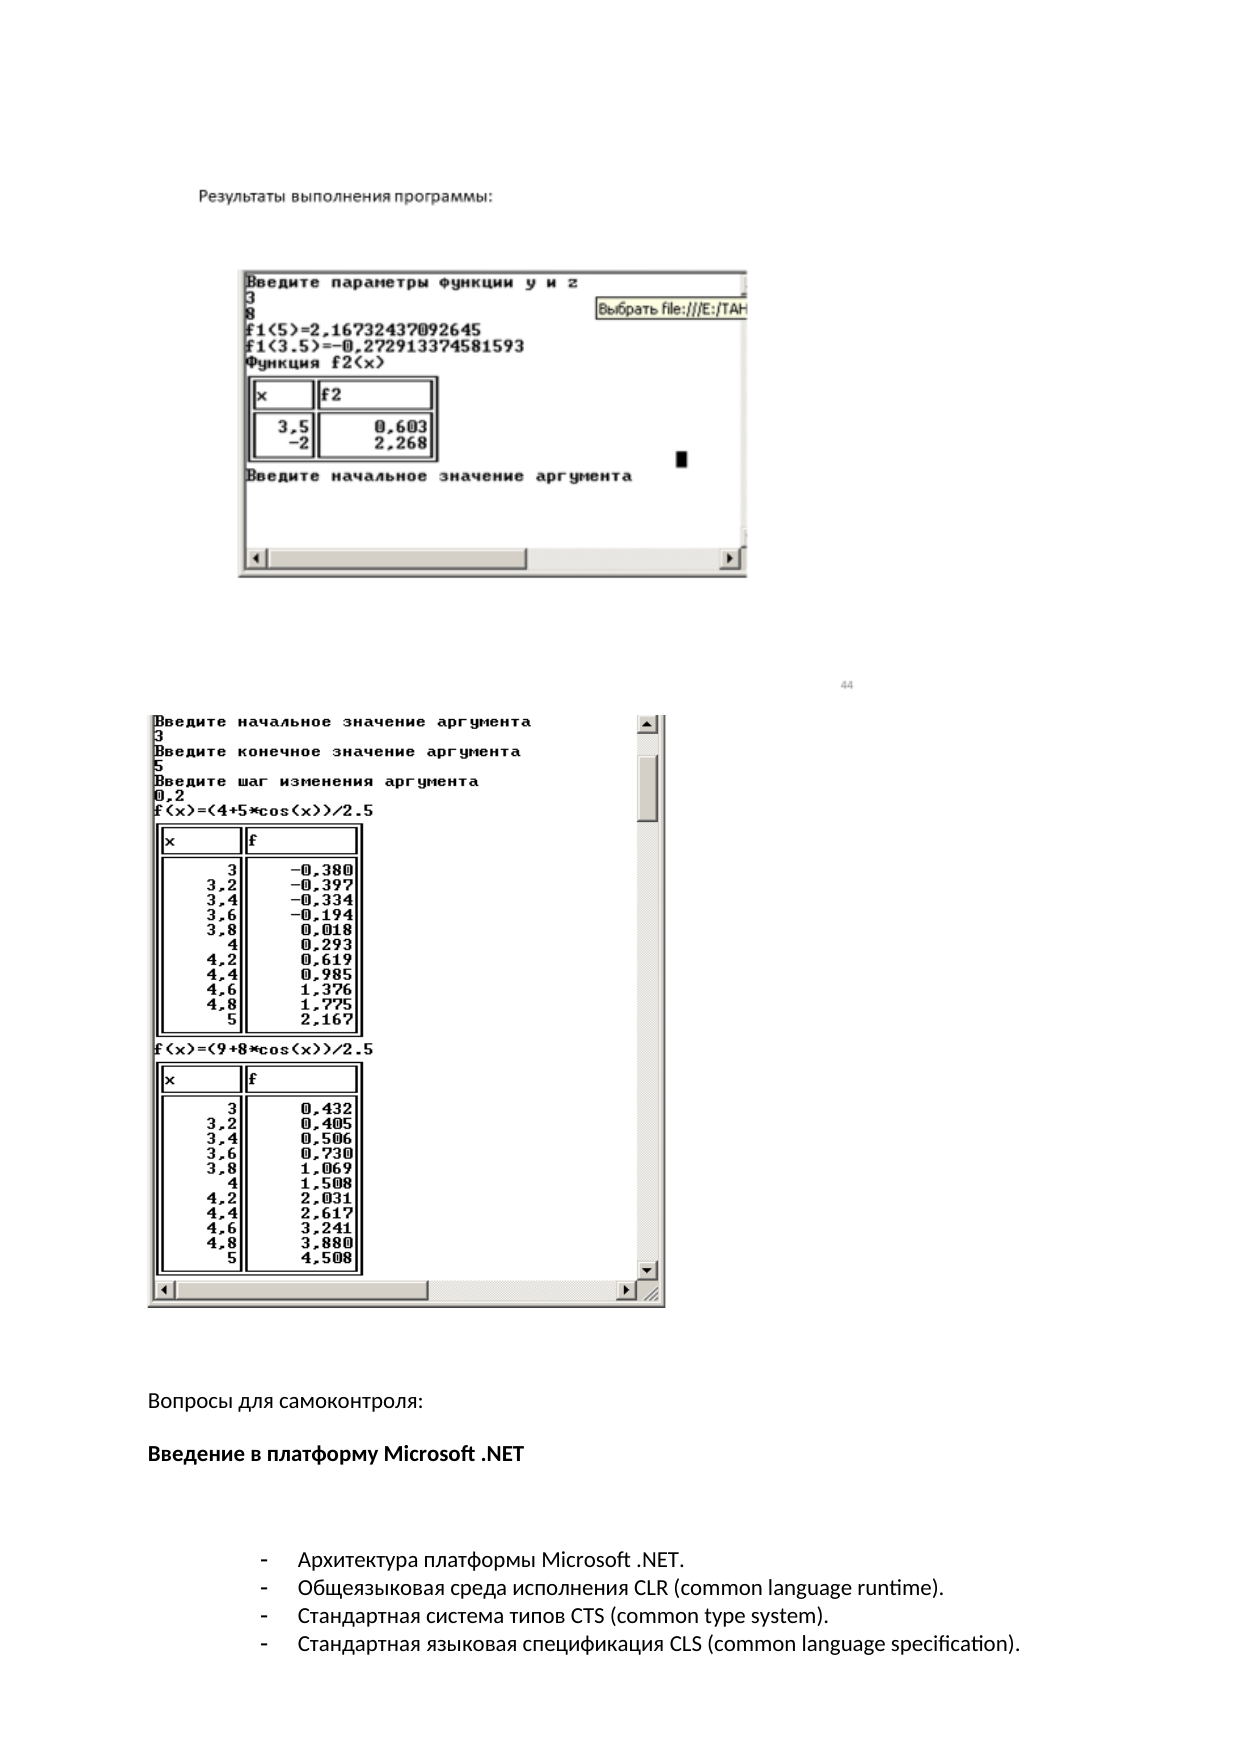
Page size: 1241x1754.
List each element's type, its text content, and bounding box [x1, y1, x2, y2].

list Стандартная языковая спецификация CLS (common language specification). [260, 1629, 1093, 1657]
text Вопросы для самоконтроля: [148, 1386, 1093, 1414]
picture [147, 715, 666, 1308]
list Стандартная система типов CTS (common type system). [260, 1601, 1093, 1629]
picture [147, 148, 898, 711]
text Введение в платформу Microsoft .NET [148, 1439, 1093, 1467]
list Архитектура платформы Microsoft .NET. [260, 1545, 1093, 1573]
list Общеязыковая среда исполнения CLR (common language runtime). [260, 1573, 1093, 1601]
